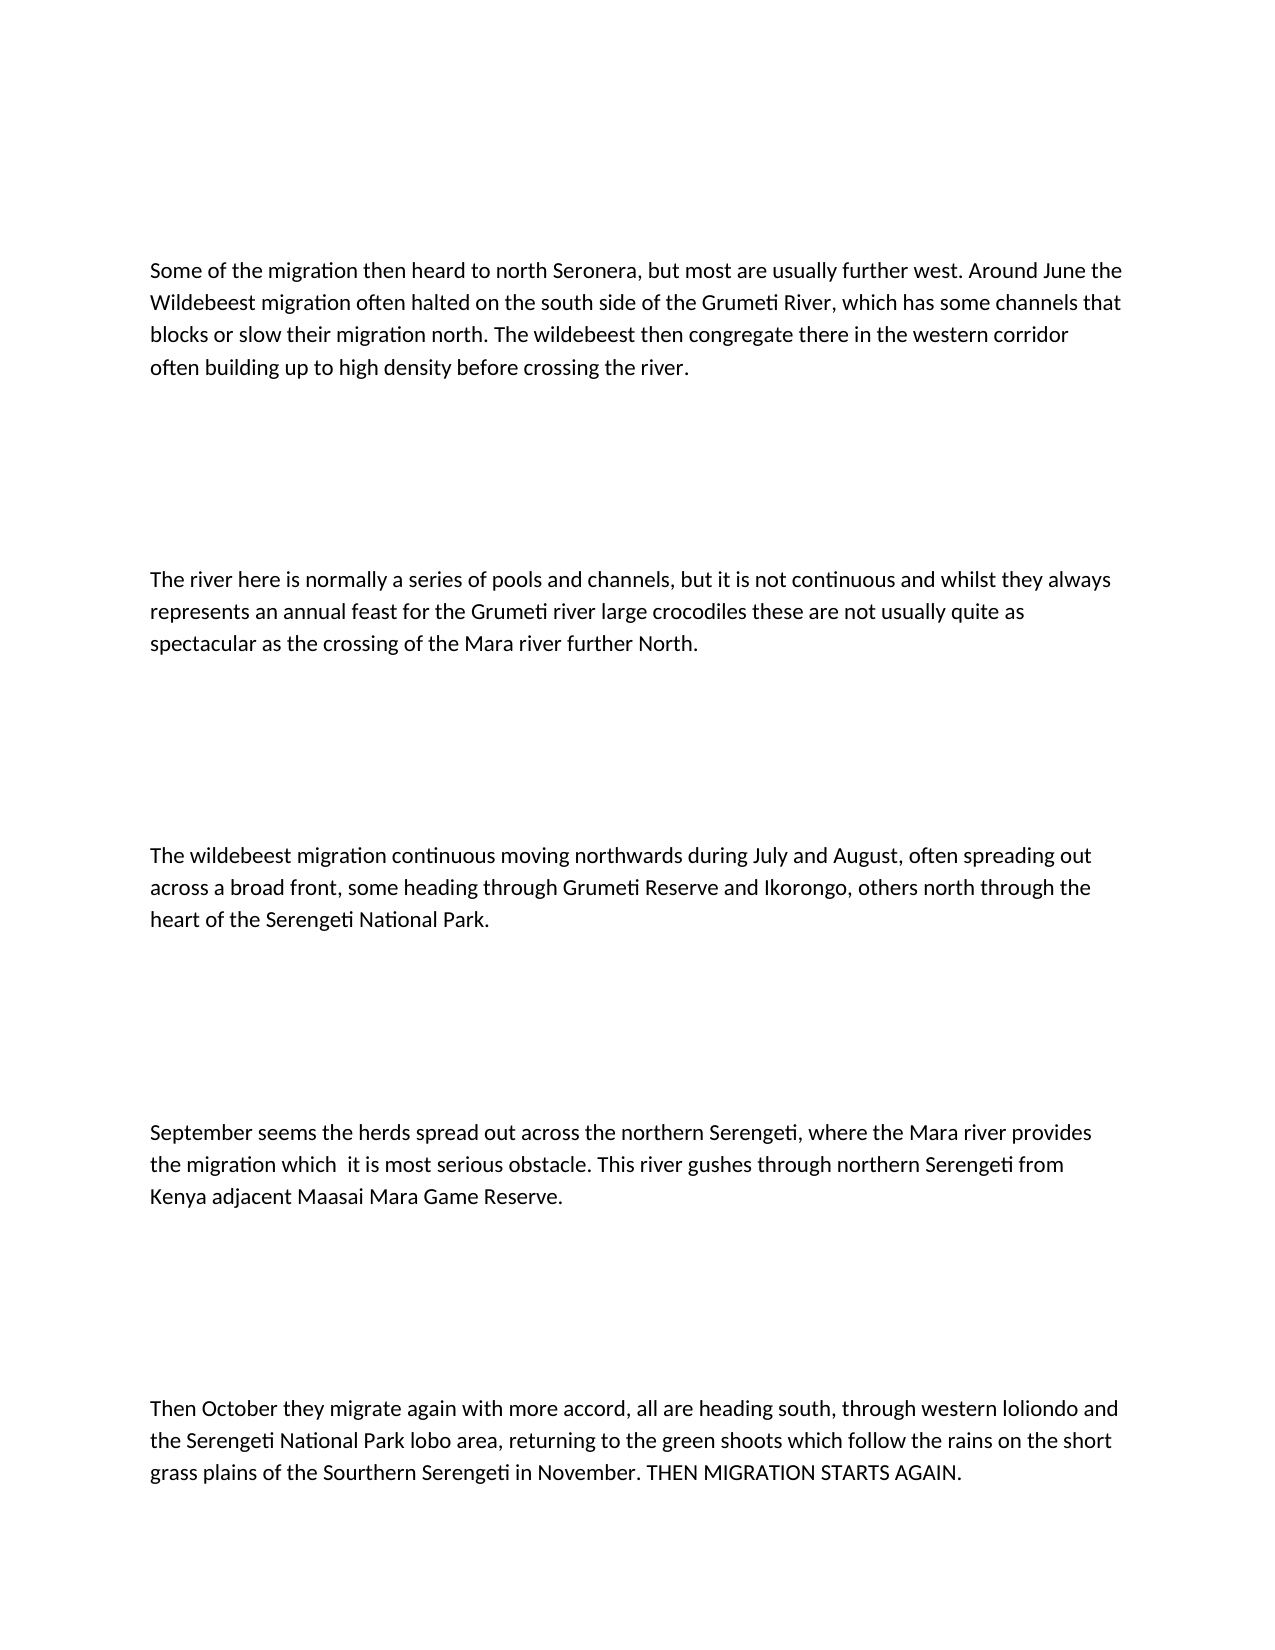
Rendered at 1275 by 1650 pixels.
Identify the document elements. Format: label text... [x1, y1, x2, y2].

text The wildebeest migration continuous moving northwards during July and August, often spreading out across a broad front, some heading through Grumeti Reserve and Ikorongo, others north through the heart of the Serengeti National Park. [150, 841, 1125, 933]
text September seems the herds spread out across the northern Serengeti, where the Mara river provides the migration which it is most serious obstacle. This river gushes through northern Serengeti from Kenya adjacent Maasai Mara Game Reserve. [150, 1118, 1125, 1210]
text Some of the migration then heard to north Seronera, but most are usually further west. Around June the Wildebeest migration often halted on the south side of the Grumeti River, which has some channels that blocks or slow their migration north. The wildebeest then congregate there in the western corridor often building up to high density before crossing the river. [150, 256, 1125, 381]
text The river here is normally a series of pools and channels, but it is not continuous and whilst they always represents an annual feast for the Grumeti river large crocodiles these are not usually quite as spectacular as the crossing of the Mara river further North. [150, 565, 1125, 657]
text Then October they migrate again with more accord, all are heading south, through western loliondo and the Serengeti National Park lobo area, returning to the green shoots which follow the rains on the short grass plains of the Sourthern Serengeti in November. THEN MIGRATION STARTS AGAIN. [150, 1394, 1125, 1486]
